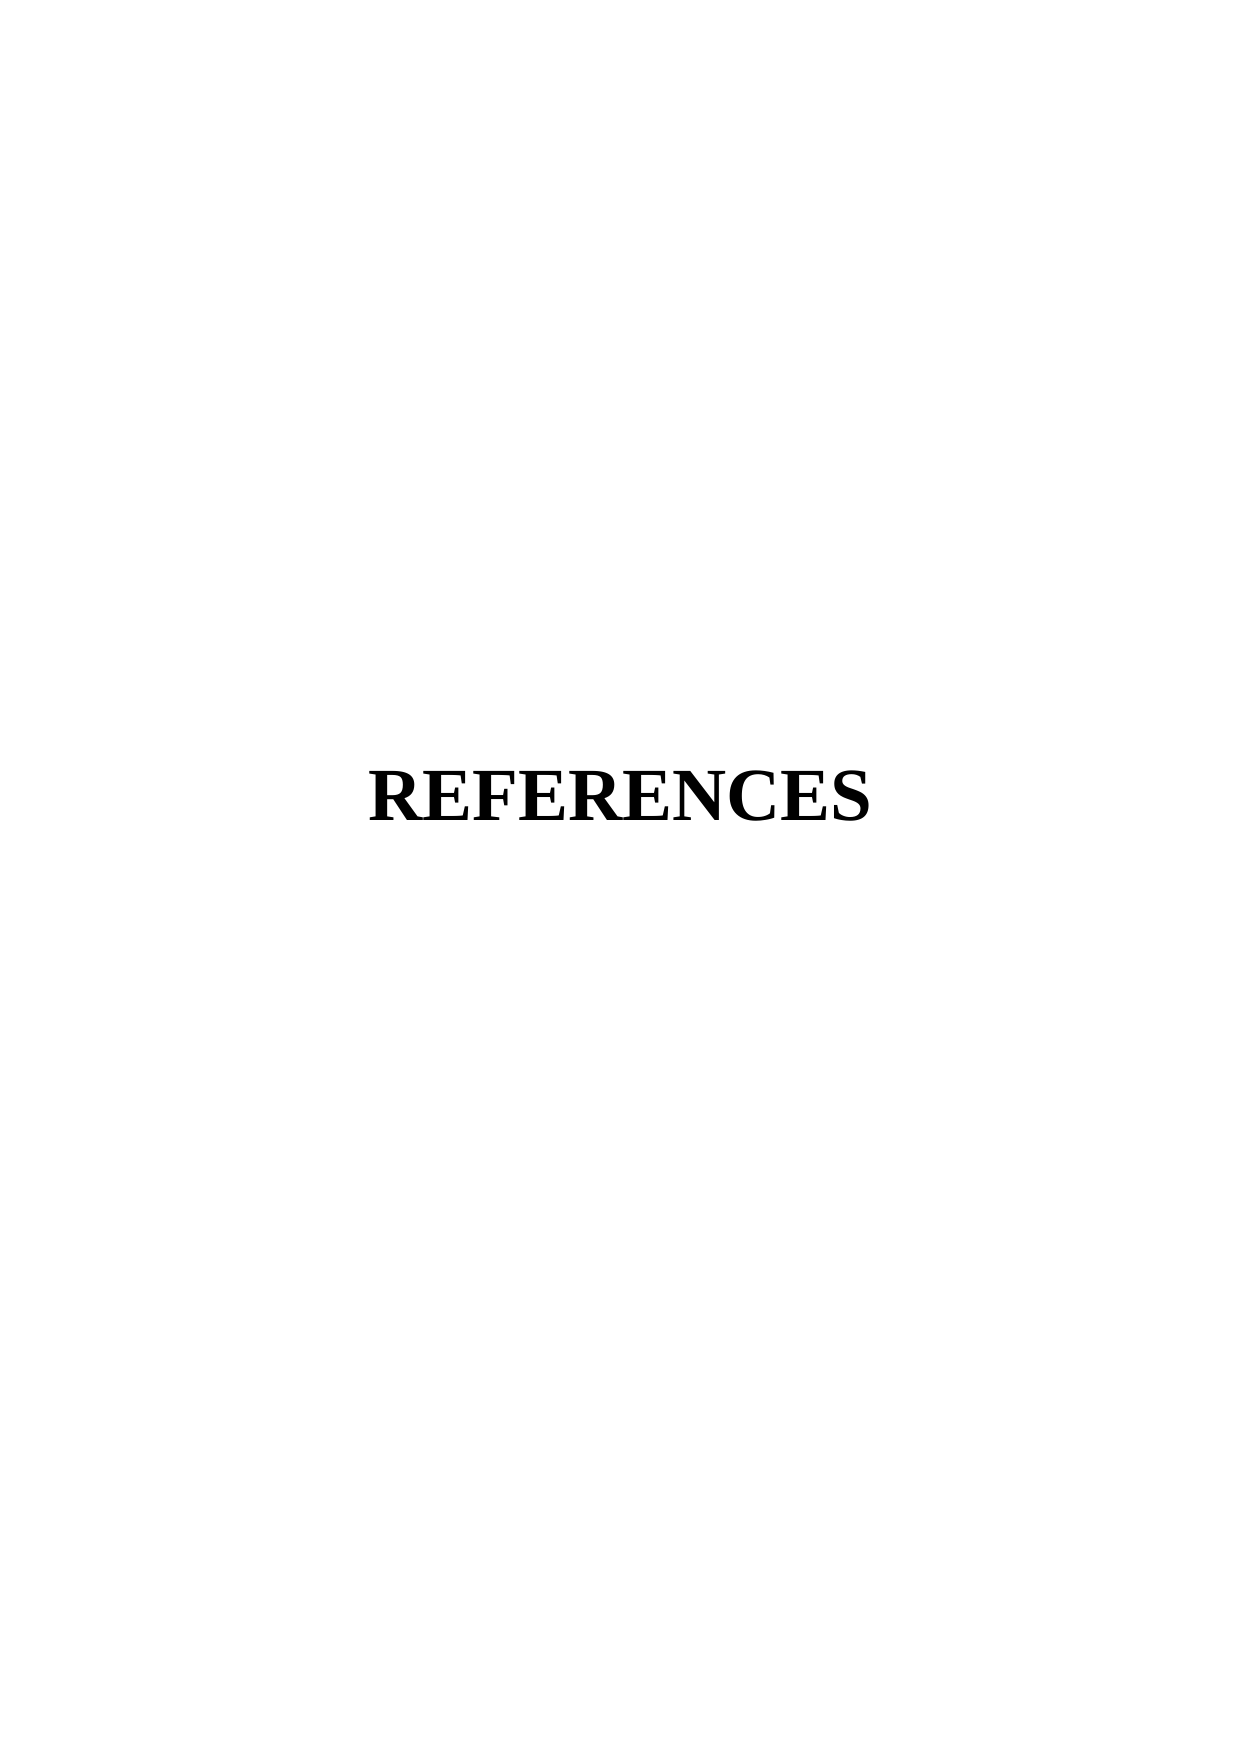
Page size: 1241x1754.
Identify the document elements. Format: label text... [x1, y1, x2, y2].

text REFERENCES [150, 750, 1090, 836]
